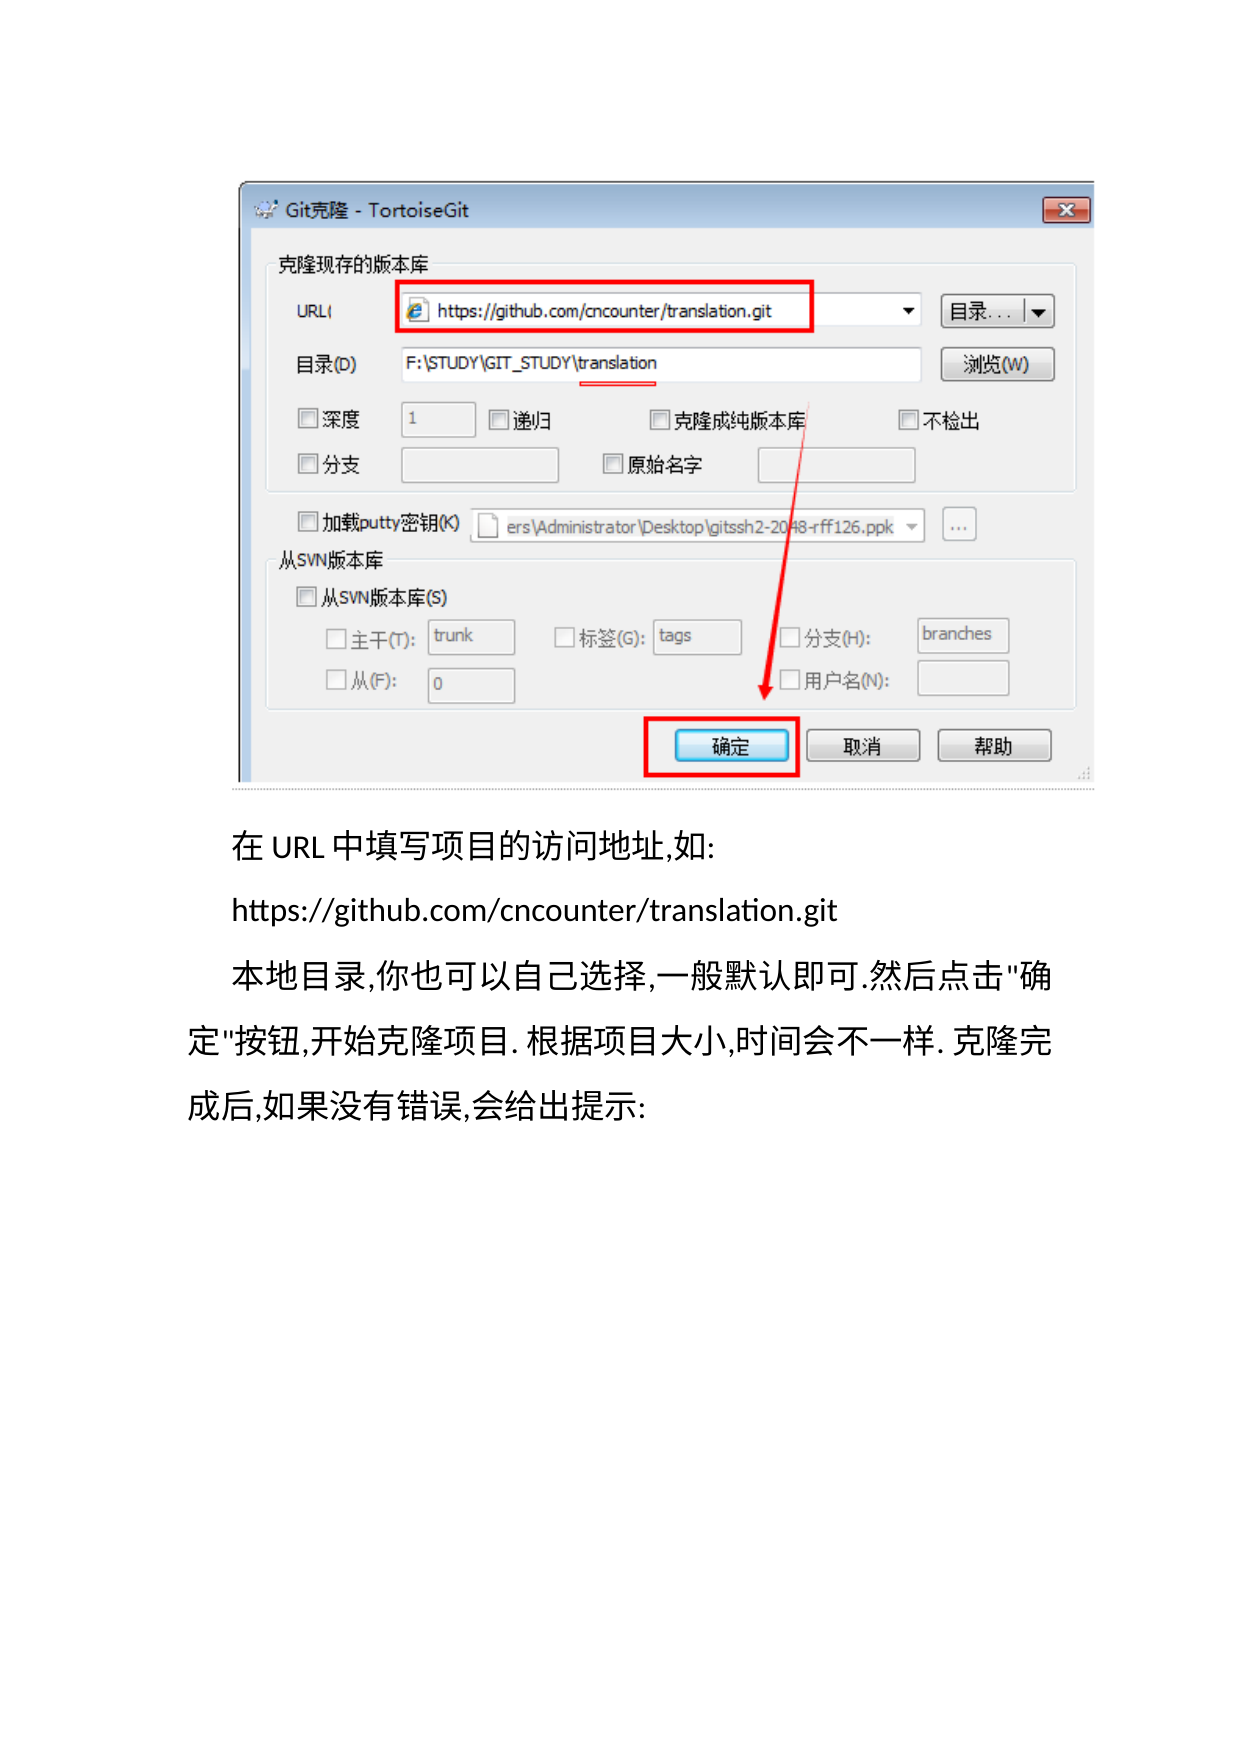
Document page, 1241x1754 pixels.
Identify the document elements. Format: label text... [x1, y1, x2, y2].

picture [231, 162, 1135, 809]
text https://github.com/cncounter/translation.git [187, 877, 1053, 942]
text 本地目录,你也可以自己选择,一般默认即可.然后点击"确定"按钮,开始克隆项目. 根据项目大小,时间会不一样. 克隆完成后,如果没有错误,会给出提示: [187, 942, 1053, 1137]
text 在URL中填写项目的访问地址,如: [187, 812, 1053, 877]
